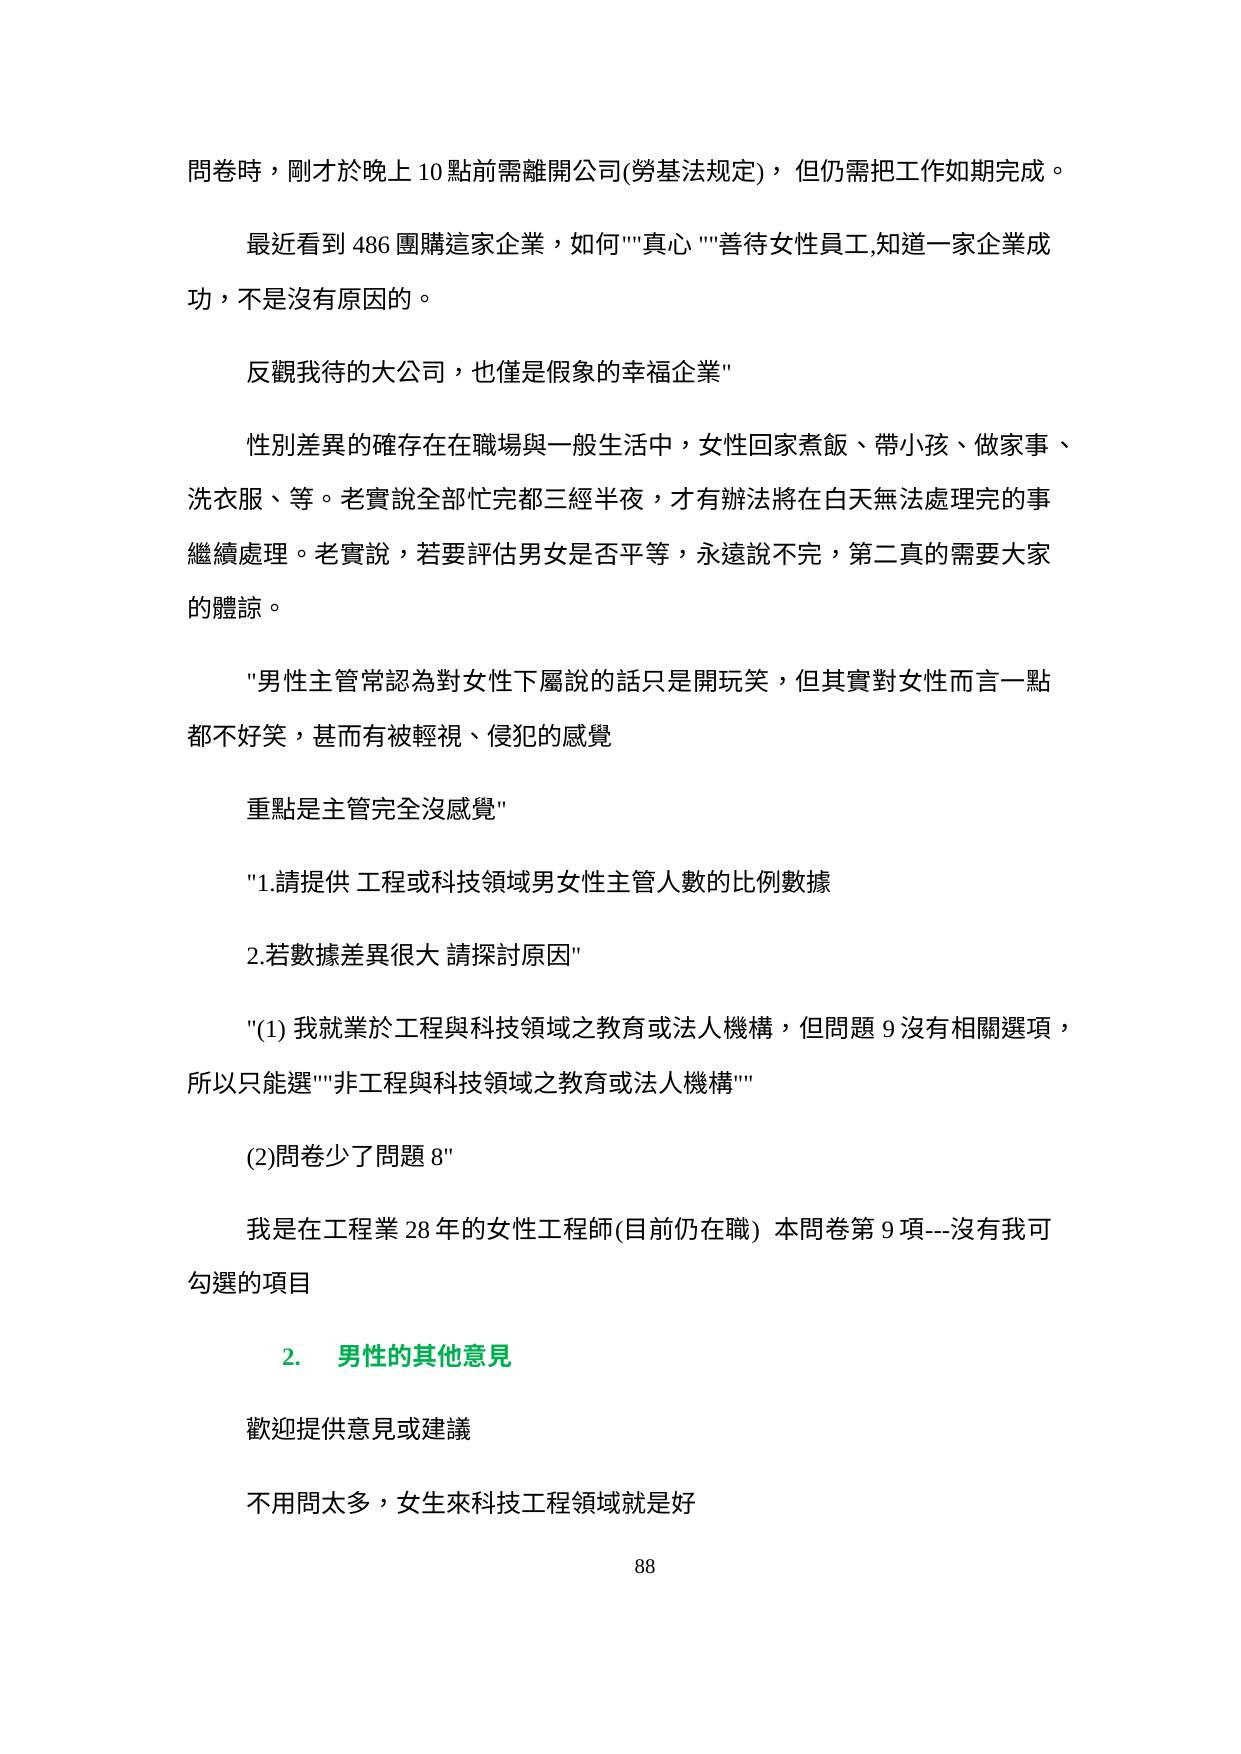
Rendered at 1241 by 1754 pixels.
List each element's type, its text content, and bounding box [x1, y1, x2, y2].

text 重點是主管完全沒感覺" [187, 789, 1053, 826]
text 性別差異的確存在在職場與一般生活中，女性回家煮飯、帶小孩、做家事、洗衣服、等。老實說全部忙完都三經半夜，才有辦法將在白天無法處理完的事繼續處理。老實說，若要評估男女是否平等，永遠說不完，第二真的需要大家的體諒。 [187, 426, 1053, 625]
text "(1) 我就業於工程與科技領域之教育或法人機構，但問題9沒有相關選項，所以只能選""非工程與科技領域之教育或法人機構"" [187, 1009, 1053, 1099]
text 最近看到486團購這家企業，如何""真心 ""善待女性員工,知道一家企業成功，不是沒有原因的。 [187, 225, 1053, 316]
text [187, 152, 1053, 188]
text 我是在工程業28年的女性工程師(目前仍在職) 本問卷第9項---沒有我可勾選的項目 [187, 1209, 1053, 1300]
text 反觀我待的大公司，也僅是假象的幸福企業" [187, 352, 1053, 389]
text "1.請提供 工程或科技領域男女性主管人數的比例數據 [187, 862, 1053, 899]
text 歡迎提供意見或建議 [187, 1410, 1053, 1446]
text 2.若數據差異很大 請探討原因" [187, 936, 1053, 972]
subtitle 男性的其他意見 [282, 1337, 1053, 1373]
text 不用問太多，女生來科技工程領域就是好 [187, 1483, 1053, 1519]
text (2)問卷少了問題8" [187, 1136, 1053, 1172]
text "男性主管常認為對女性下屬說的話只是開玩笑，但其實對女性而言一點都不好笑，甚而有被輕視、侵犯的感覺 [187, 662, 1053, 752]
